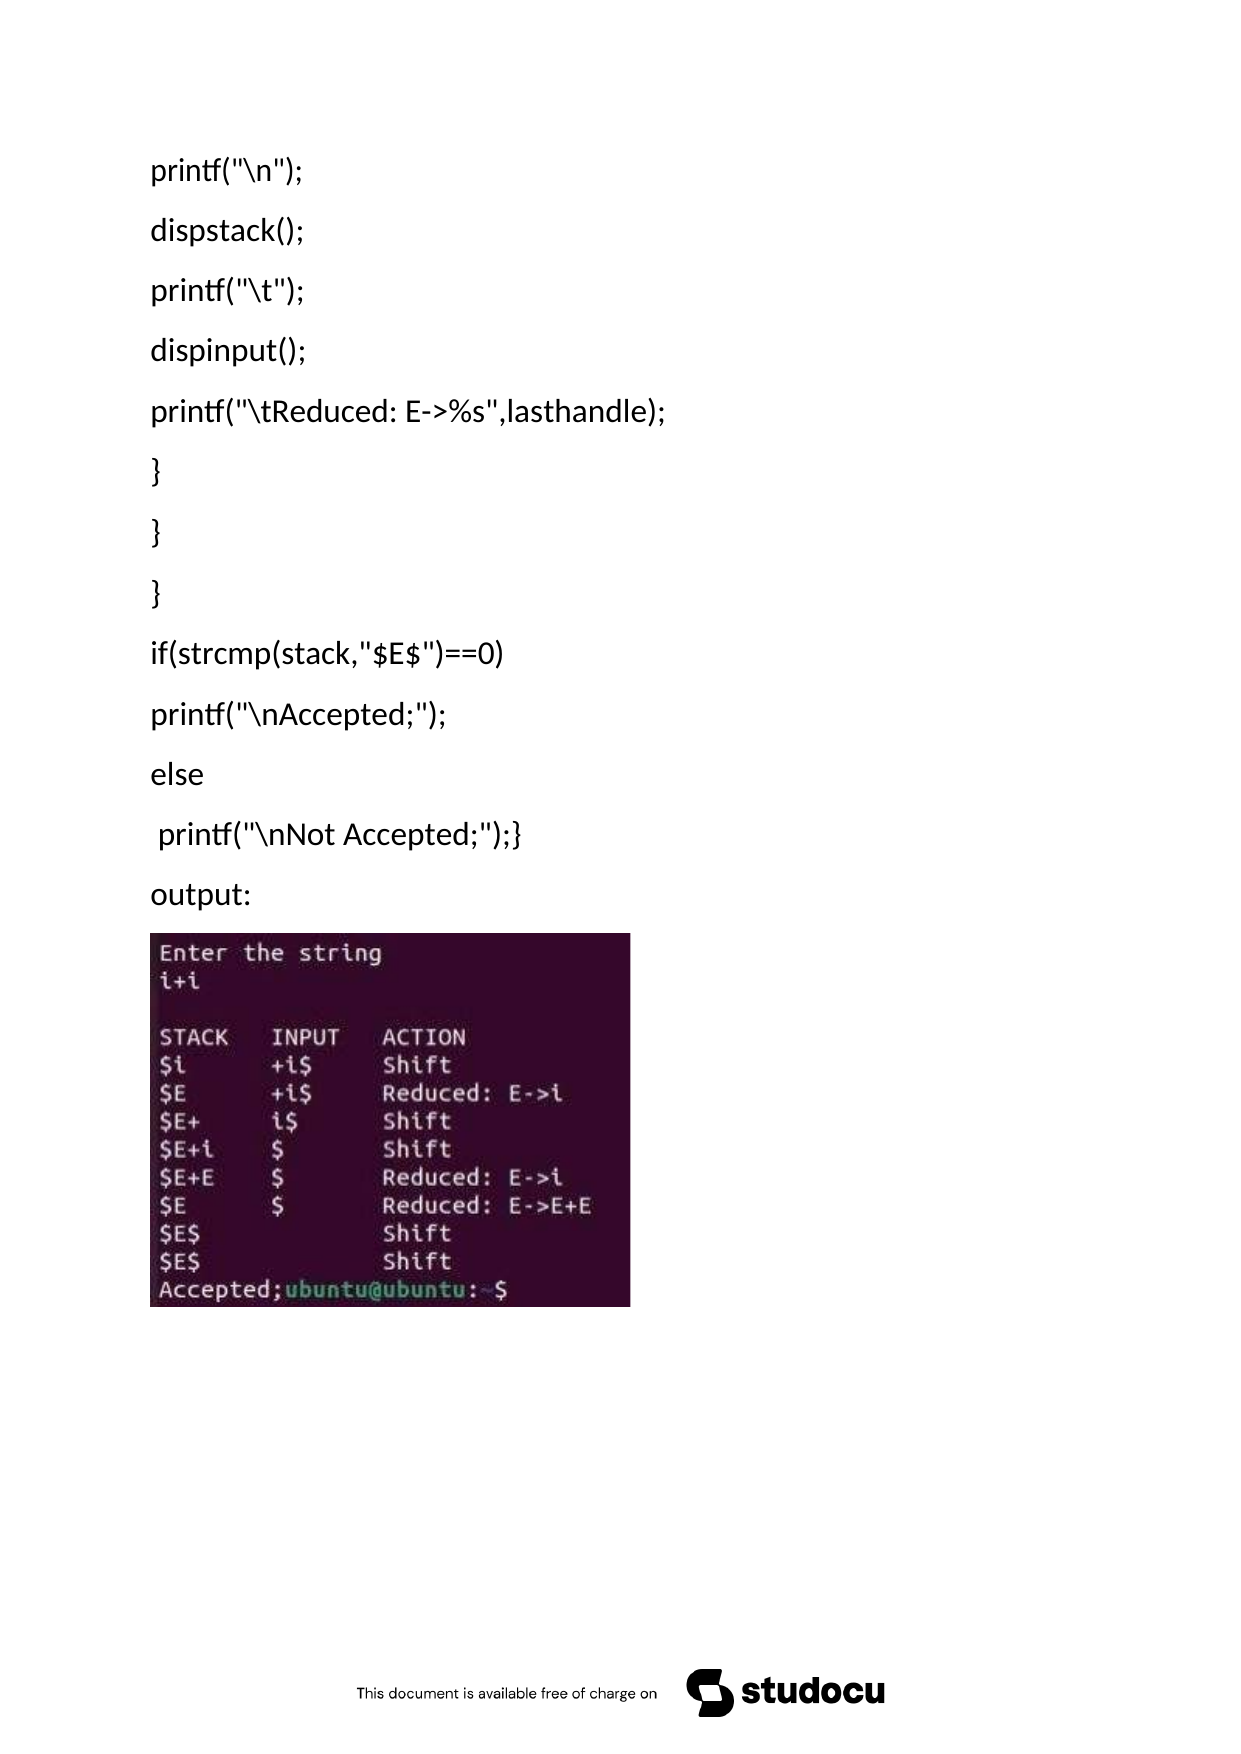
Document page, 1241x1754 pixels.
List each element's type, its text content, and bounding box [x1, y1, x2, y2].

picture [307, 1663, 933, 1723]
text } [150, 572, 1103, 612]
text printf("\tReduced: E->%s",lasthandle); [150, 390, 1103, 430]
text if(strcmp(stack,"$E$")==0) printf("\nAccepted;"); else [150, 632, 506, 793]
picture [150, 933, 631, 1307]
text printf("\n"); dispstack(); printf("\t"); dispinput(); [150, 149, 312, 370]
text } [150, 450, 1103, 491]
text printf("\nNot Accepted;");} output: [150, 813, 523, 914]
text } [150, 511, 1103, 552]
